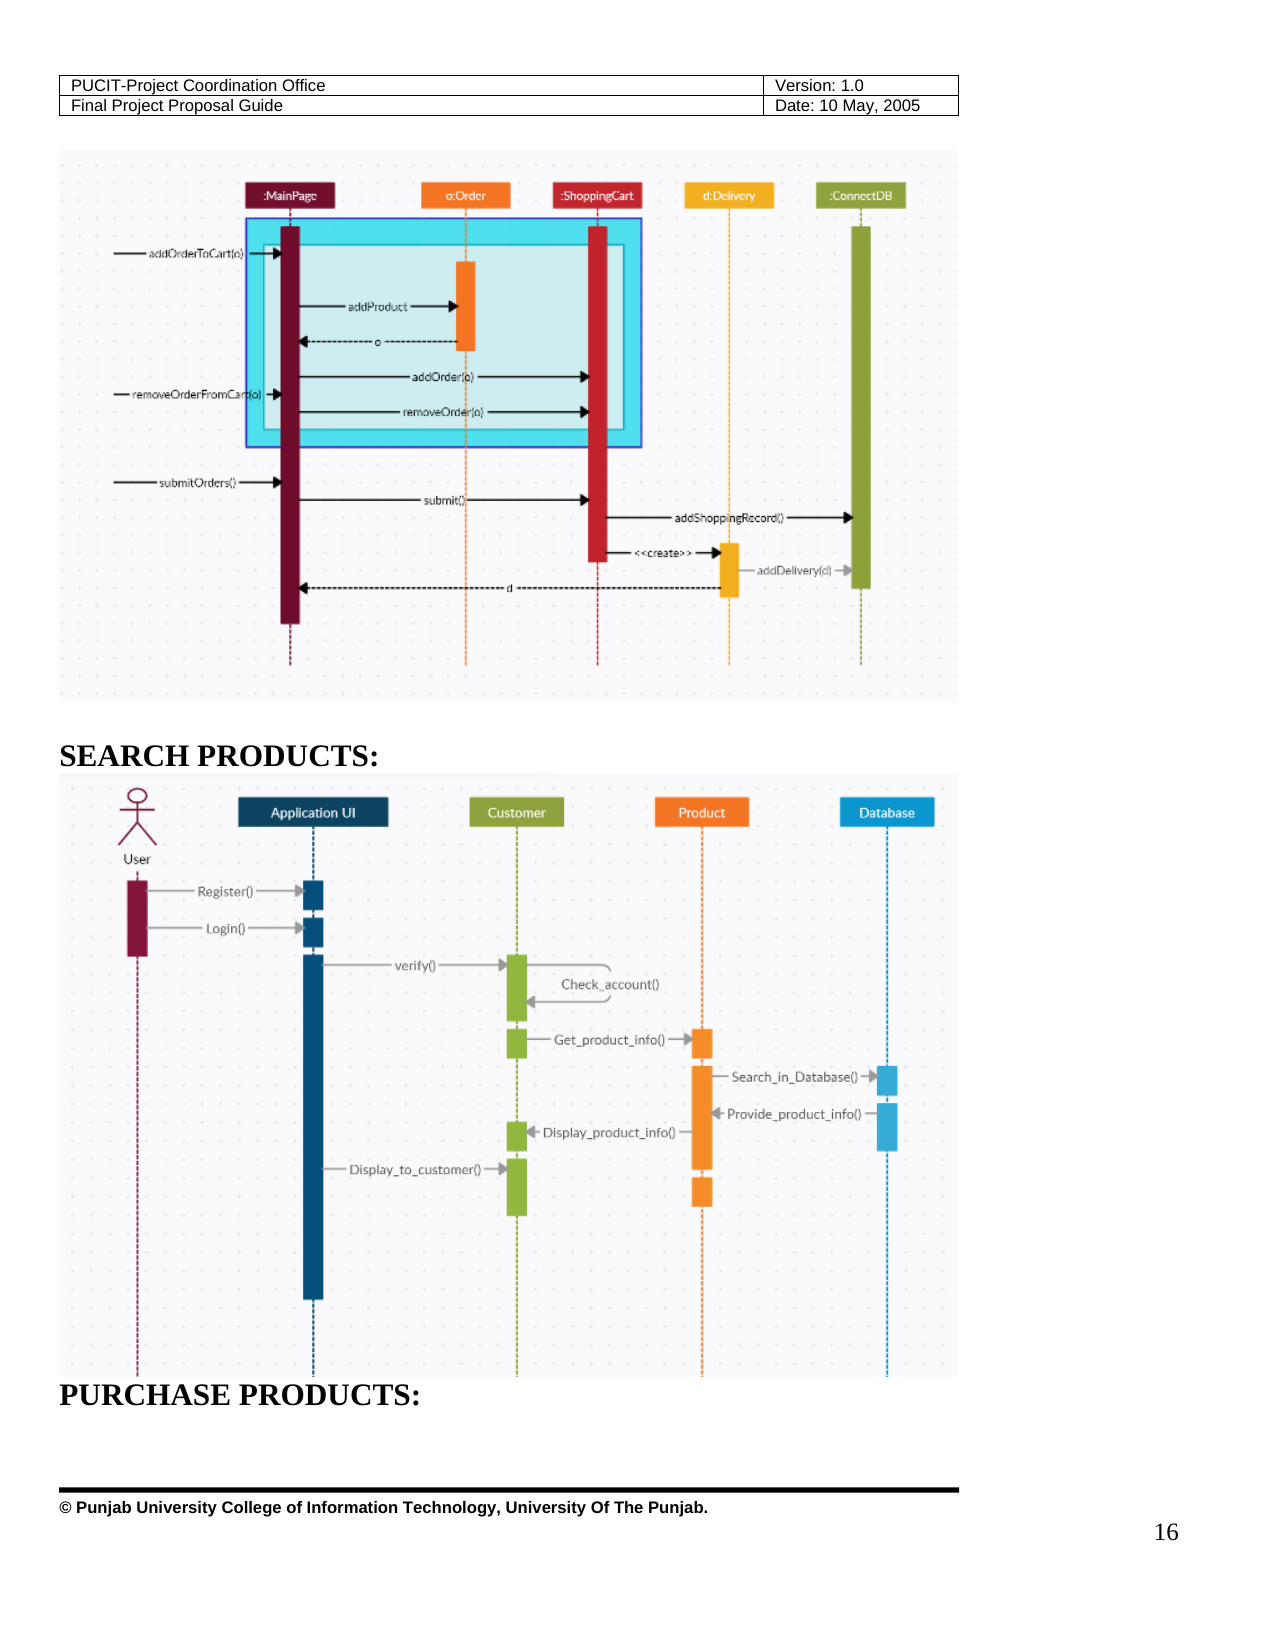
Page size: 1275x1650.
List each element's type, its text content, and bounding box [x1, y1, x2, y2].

picture [59, 773, 958, 1377]
text PURCHASE PRODUCTS: [59, 1377, 1216, 1412]
text SEARCH PRODUCTS: [59, 737, 1216, 773]
picture [59, 150, 958, 702]
